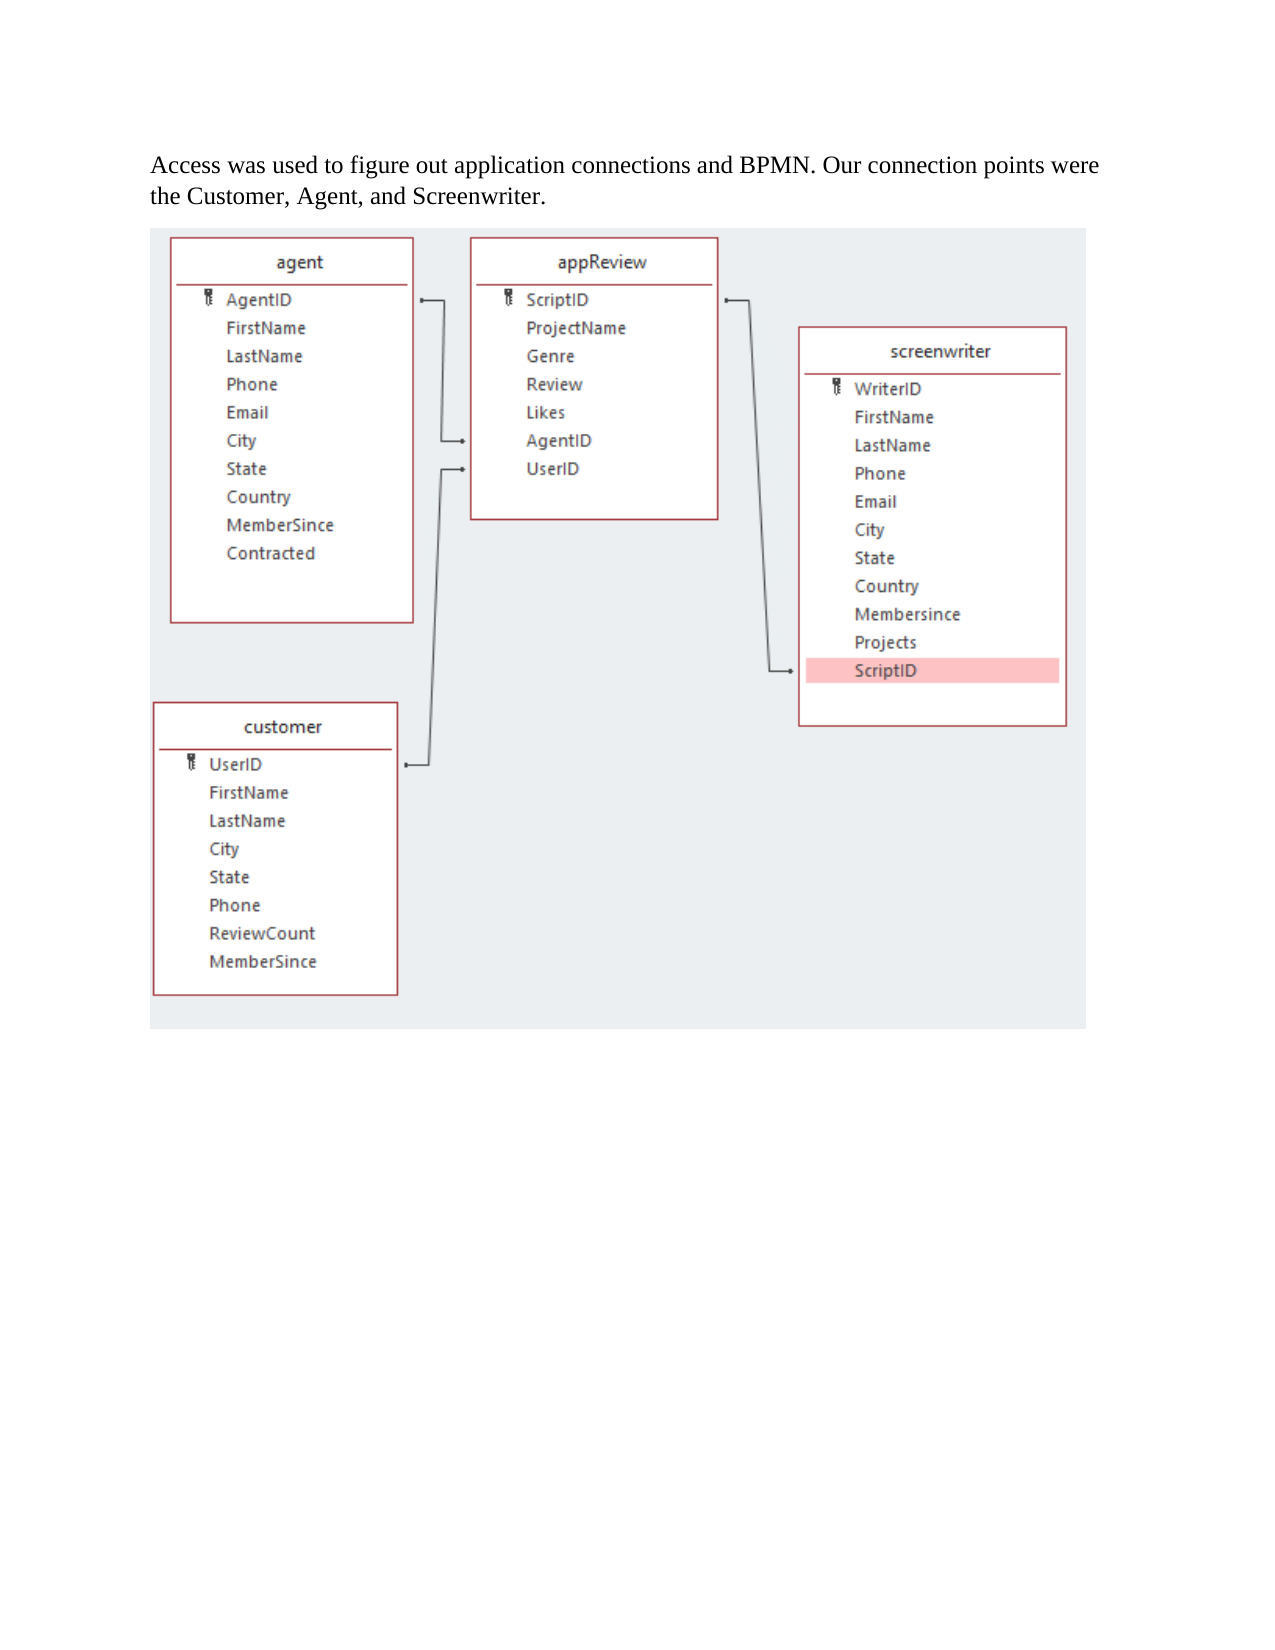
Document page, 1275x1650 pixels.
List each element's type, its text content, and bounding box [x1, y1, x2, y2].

text Access was used to figure out application connections and BPMN. Our connection points were the Customer, Agent, and Screenwriter. [150, 150, 1125, 210]
picture [150, 228, 1086, 1029]
